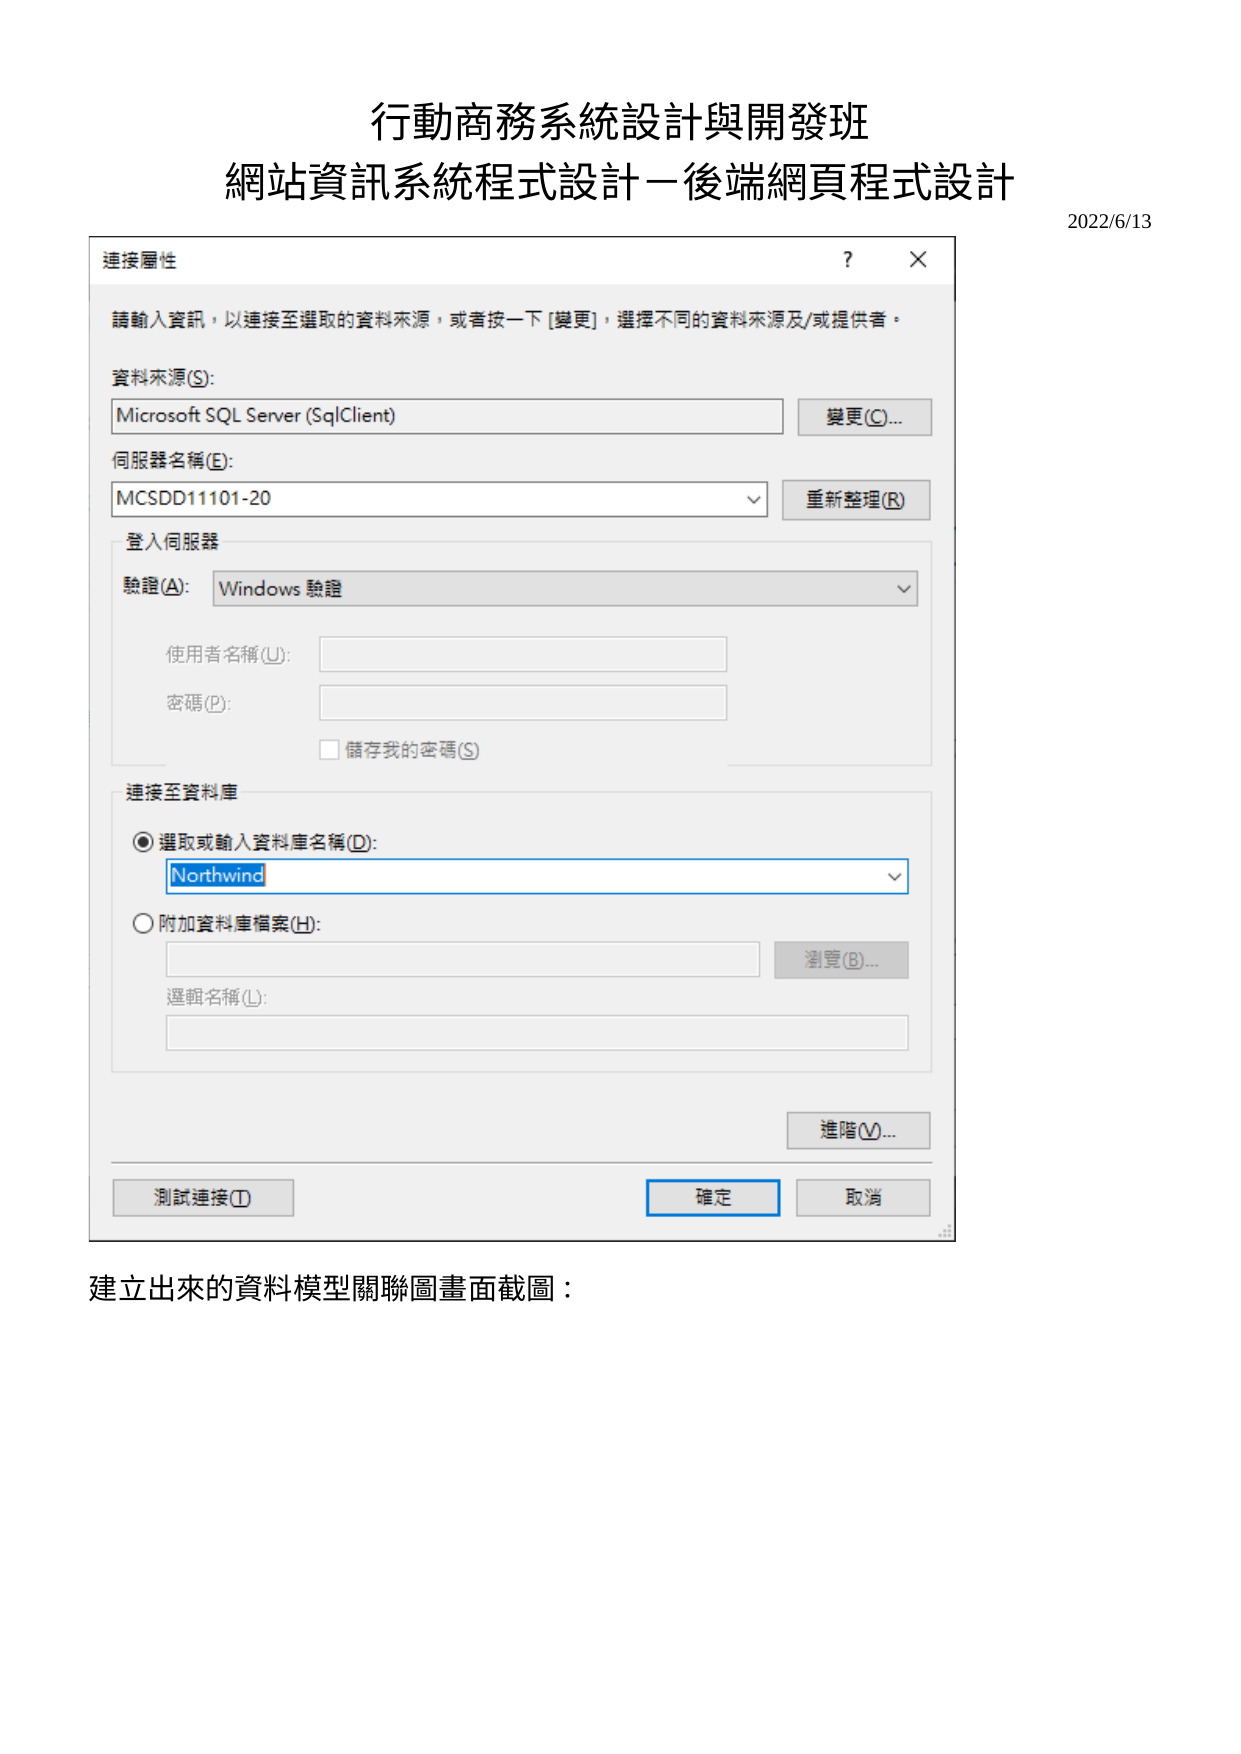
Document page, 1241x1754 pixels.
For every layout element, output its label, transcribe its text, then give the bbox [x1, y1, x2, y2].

picture [88, 236, 956, 1242]
text 建立出來的資料模型關聯圖畫面截圖： [89, 1249, 1152, 1324]
